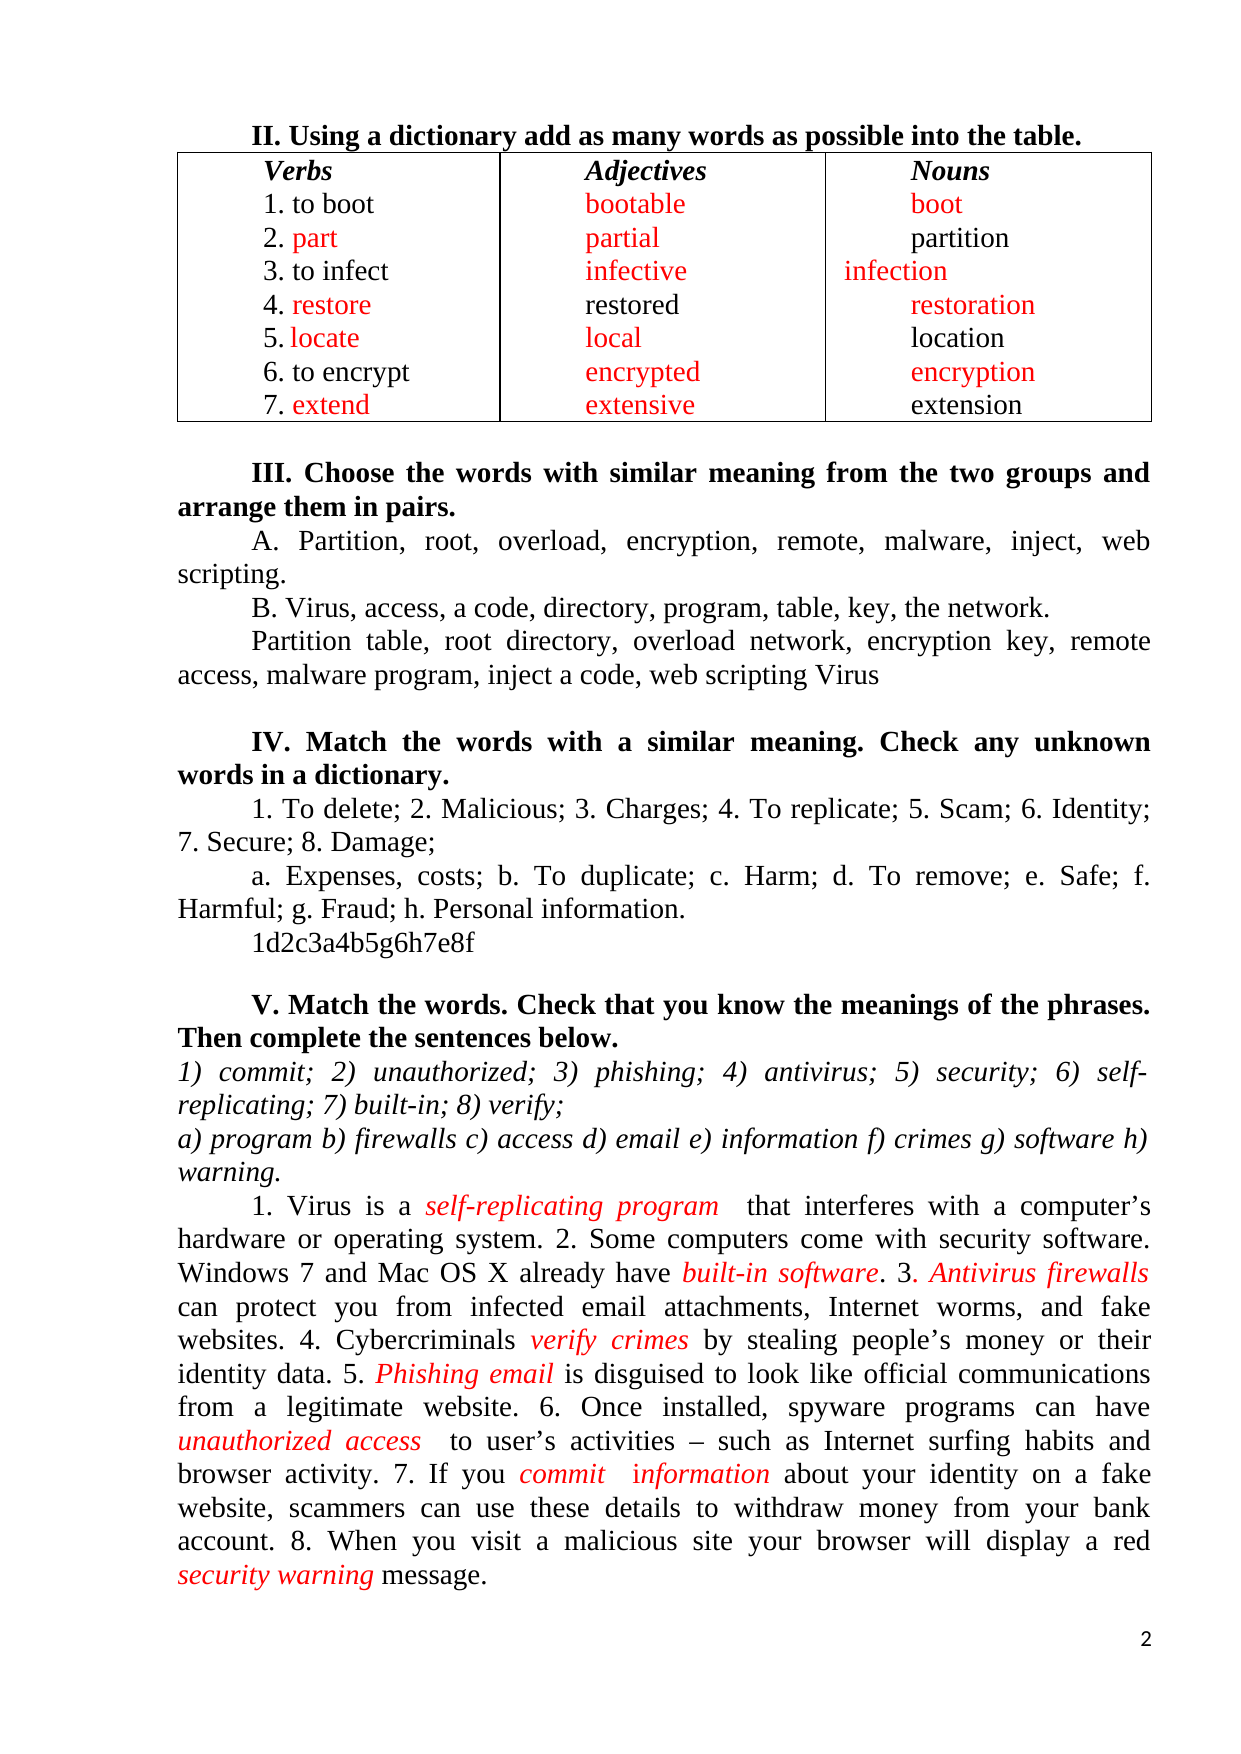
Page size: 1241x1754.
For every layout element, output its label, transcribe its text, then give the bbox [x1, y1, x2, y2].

table_header Verbs 1. to boot 2. part 3. to infect 4. restore 5. locate 6. to encrypt 7. extend [178, 153, 499, 421]
text a. Expenses, costs; b. To duplicate; c. Harm; d. To remove; e. Safe; f. Harmful; g. Fraud; h. Personal information. [177, 858, 1152, 925]
text a) program b) firewalls c) access d) email e) information f) crimes g) software h) warning. [177, 1121, 1152, 1188]
table_header Adjectives bootable partial infective restored local encrypted extensive [501, 153, 825, 421]
text V. Match the words. Check that you know the meanings of the phrases. Then complete the sentences below. [177, 987, 1152, 1054]
text Partition table, root directory, overload network, encryption key, remote access, malware program, inject a code, web scripting Virus [177, 623, 1152, 690]
text B. Virus, access, a code, directory, program, table, key, the network. [177, 590, 1152, 623]
table_header Nouns boot partition infection restoration location encryption extension [826, 153, 1151, 421]
text 1d2c3a4b5g6h7e8f [177, 925, 1152, 959]
text 1) commit; 2) unauthorized; 3) phishing; 4) antivirus; 5) security; 6) self-replicating; 7) built-in; 8) verify; [177, 1054, 1152, 1121]
text 1. Virus is a self-replicating program that interferes with a computer’s hardware or operating system. 2. Some computers come with security software. Windows 7 and Mac OS X already have built-in software. 3. Antivirus firewalls can protect you from infected email attachments, Internet worms, and fake websites. 4. Cybercriminals verify crimes by stealing people’s money or their identity data. 5. Phishing email is disguised to look like official communications from a legitimate website. 6. Once installed, spyware programs can have unauthorized access to user’s activities – such as Internet surfing habits and browser activity. 7. If you commit information about your identity on a fake website, scammers can use these details to withdraw money from your bank account. 8. When you visit a malicious site your browser will display a red security warning message. [177, 1188, 1152, 1591]
text II. Using a dictionary add as many words as possible into the table. [177, 118, 1152, 152]
text IV. Match the words with a similar meaning. Check any unknown words in a dictionary. [177, 724, 1152, 791]
text III. Choose the words with similar meaning from the two groups and arrange them in pairs. [177, 456, 1152, 523]
text A. Partition, root, overload, encryption, remote, malware, inject, web scripting. [177, 523, 1152, 590]
text 1. To delete; 2. Malicious; 3. Charges; 4. To replicate; 5. Scam; 6. Identity; 7. Secure; 8. Damage; [177, 791, 1152, 858]
